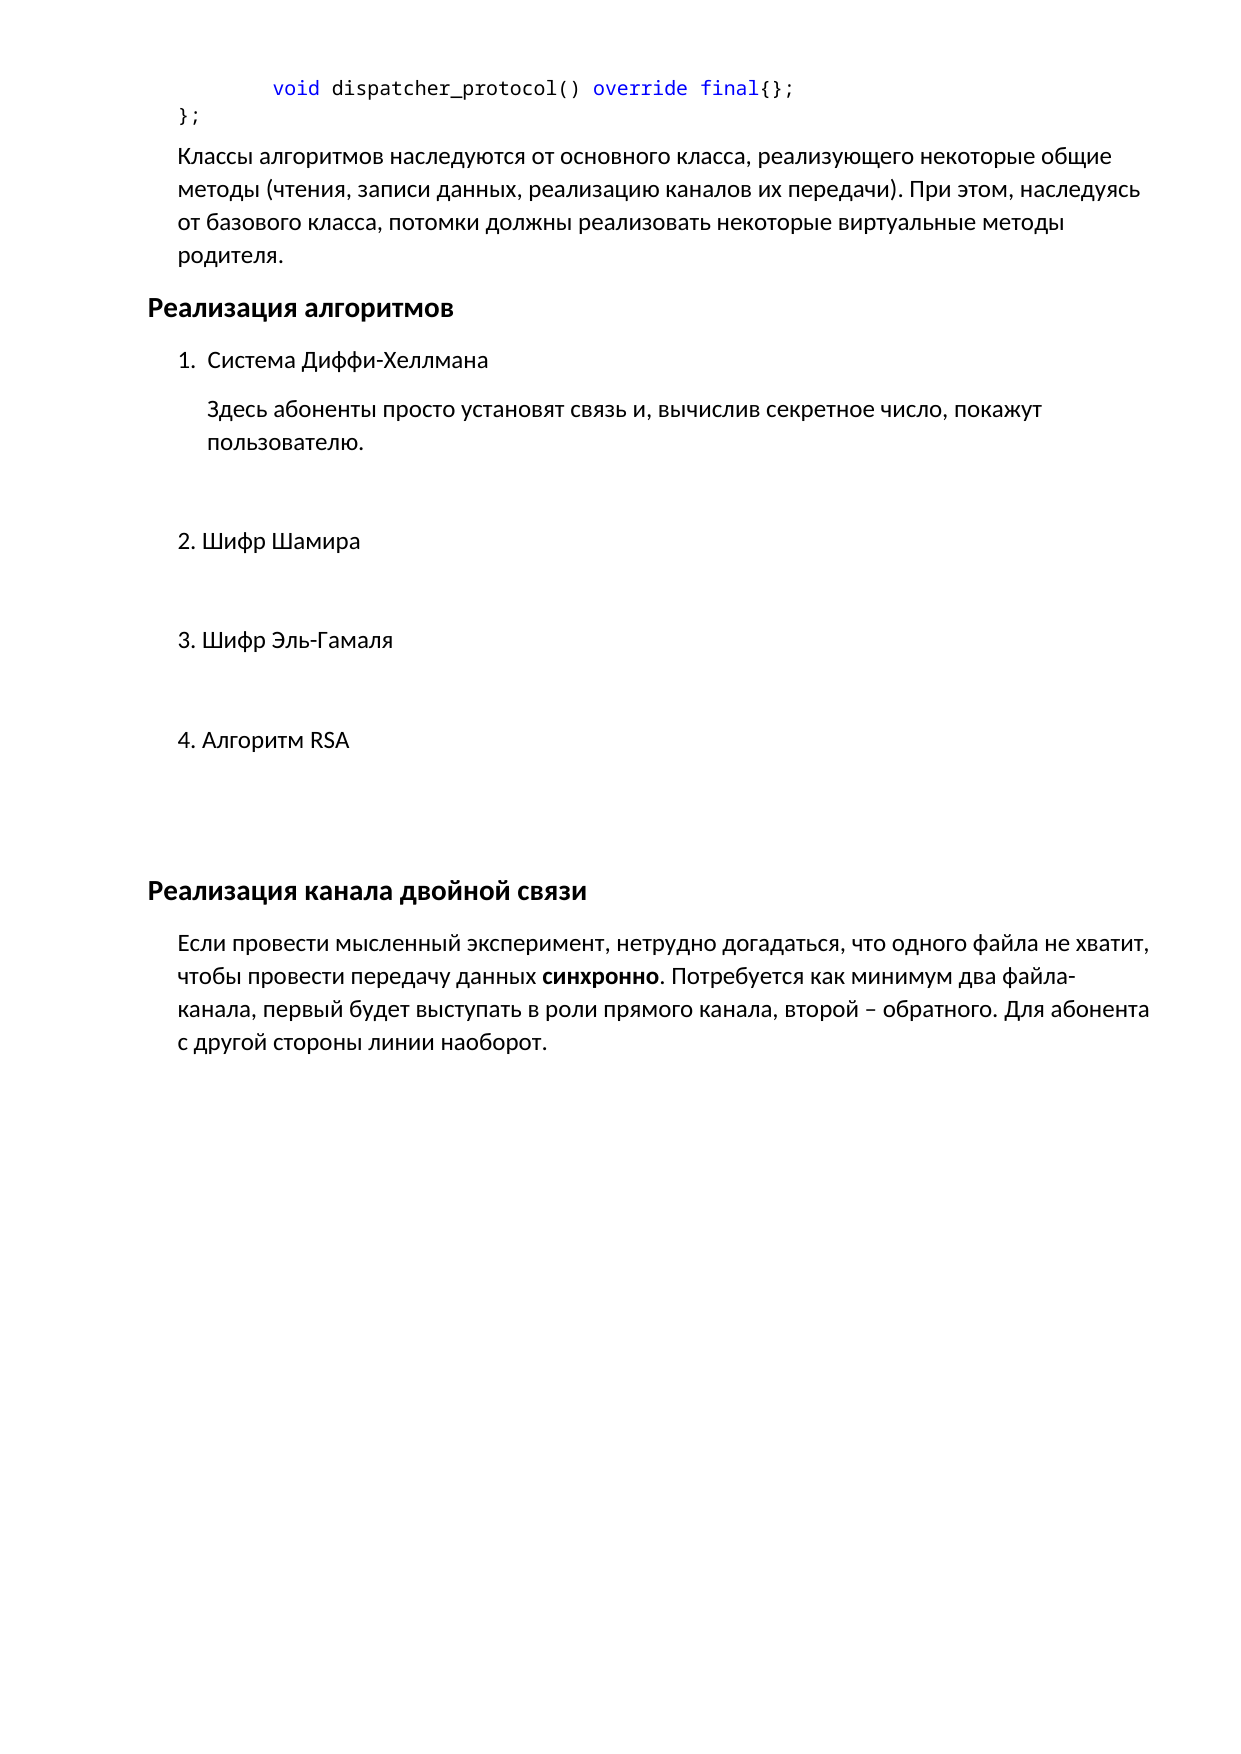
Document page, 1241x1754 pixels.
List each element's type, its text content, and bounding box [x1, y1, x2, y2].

text Здесь абоненты просто установят связь и, вычислив секретное число, покажут пользователю. [207, 393, 1152, 457]
text }; [177, 101, 1152, 128]
text Если провести мысленный эксперимент, нетрудно догадаться, что одного файла не хватит, чтобы провести передачу данных синхронно. Потребуется как минимум два файла-канала, первый будет выступать в роли прямого канала, второй – обратного. Для абонента с другой стороны линии наоборот. [177, 928, 1152, 1057]
text void dispatcher_protocol() override final{}; [177, 74, 1152, 101]
text Реализация алгоритмов [148, 289, 1152, 324]
text 2. Шифр Шамира [177, 525, 1152, 556]
text Классы алгоритмов наследуются от основного класса, реализующего некоторые общие методы (чтения, записи данных, реализацию каналов их передачи). При этом, наследуясь от базового класса, потомки должны реализовать некоторые виртуальные методы родителя. [177, 140, 1152, 269]
text 3. Шифр Эль-Гамаля [177, 624, 1152, 655]
text 1. Система Диффи-Хеллмана [177, 344, 1152, 374]
text Реализация канала двойной связи [148, 872, 1152, 908]
text 4. Алгоритм RSA [177, 724, 1152, 754]
